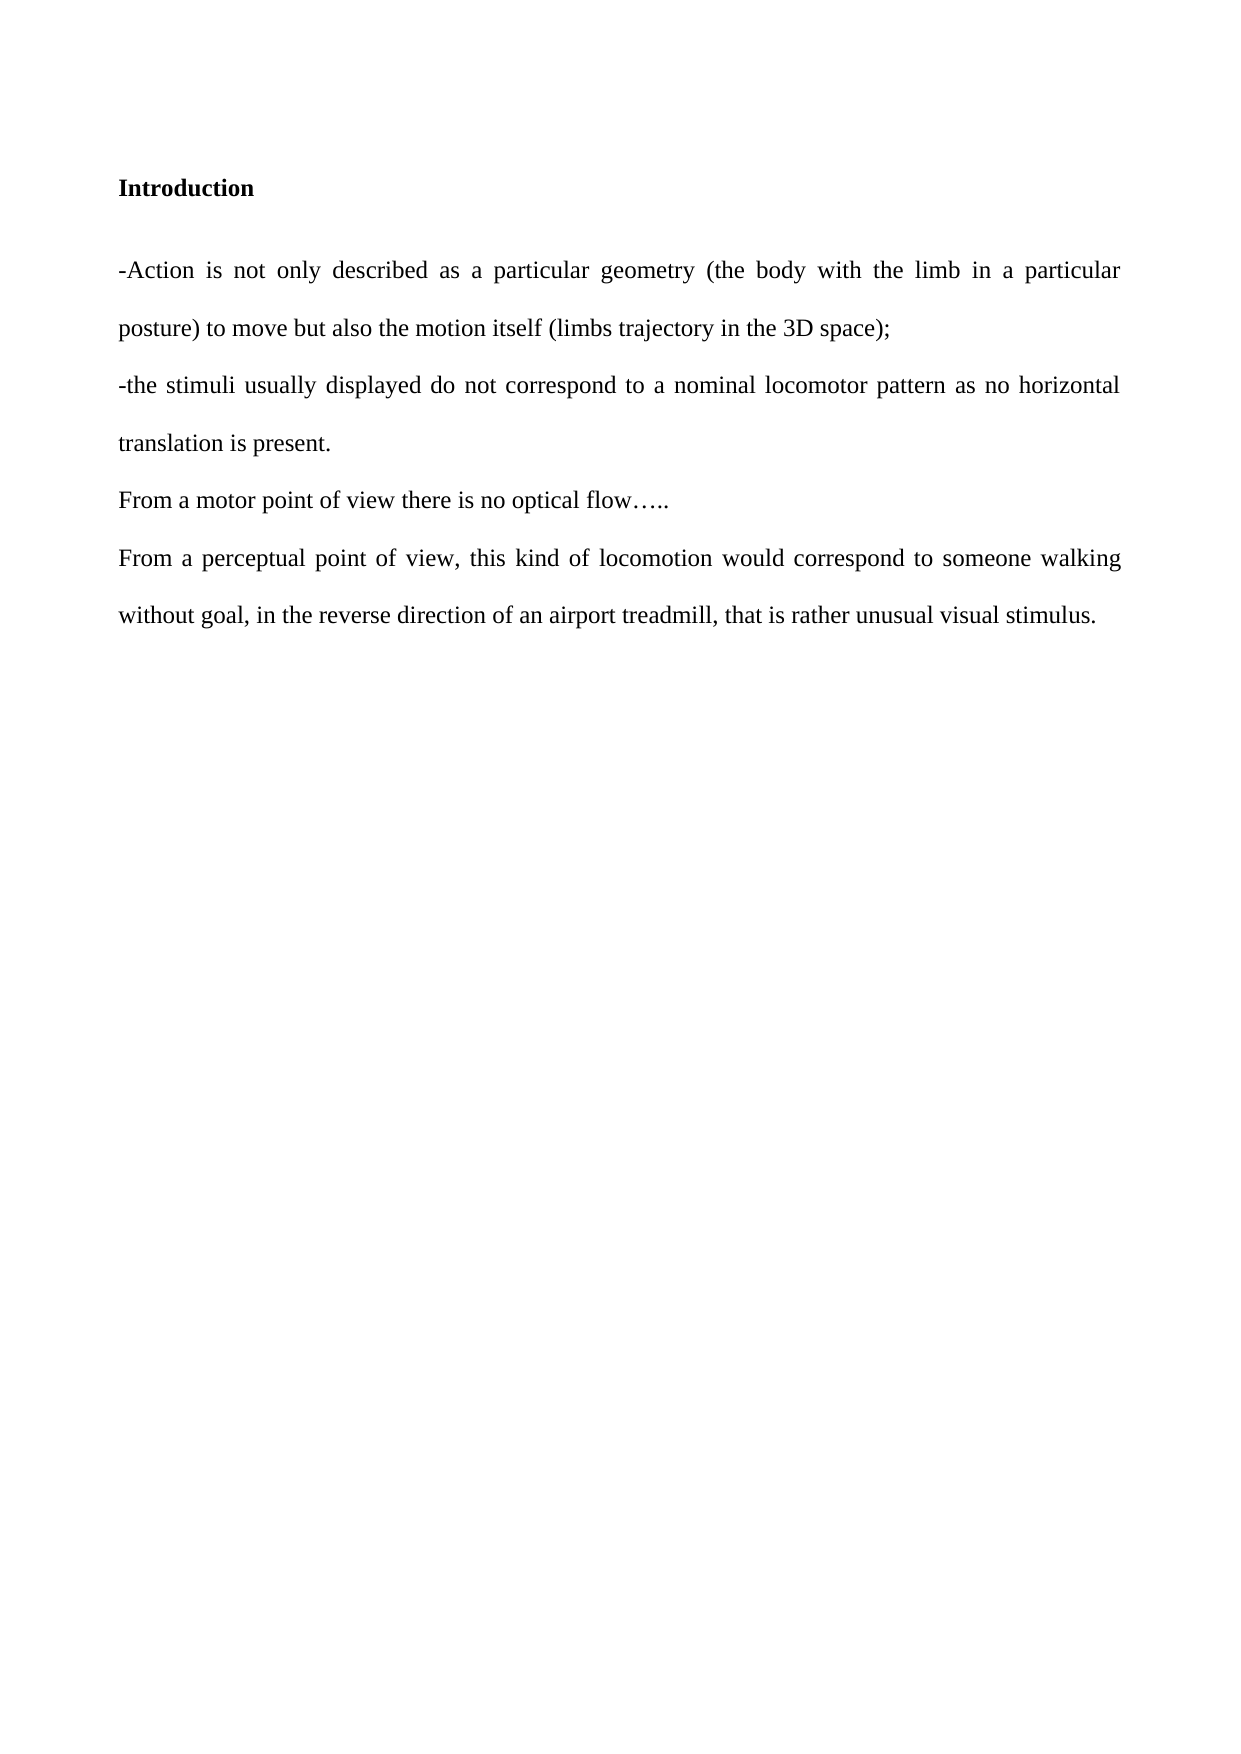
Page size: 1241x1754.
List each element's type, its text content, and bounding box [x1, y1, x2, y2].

text From a motor point of view there is no optical flow….. [118, 485, 1122, 514]
text -the stimuli usually displayed do not correspond to a nominal locomotor pattern as no horizontal translation is present. [118, 370, 1122, 456]
text -Action is not only described as a particular geometry (the body with the limb in a particular posture) to move but also the motion itself (limbs trajectory in the 3D space); [118, 255, 1122, 341]
subtitle Introduction [118, 173, 1122, 201]
text From a perceptual point of view, this kind of locomotion would correspond to someone walking without goal, in the reverse direction of an airport treadmill, that is rather unusual visual stimulus. [118, 543, 1122, 629]
